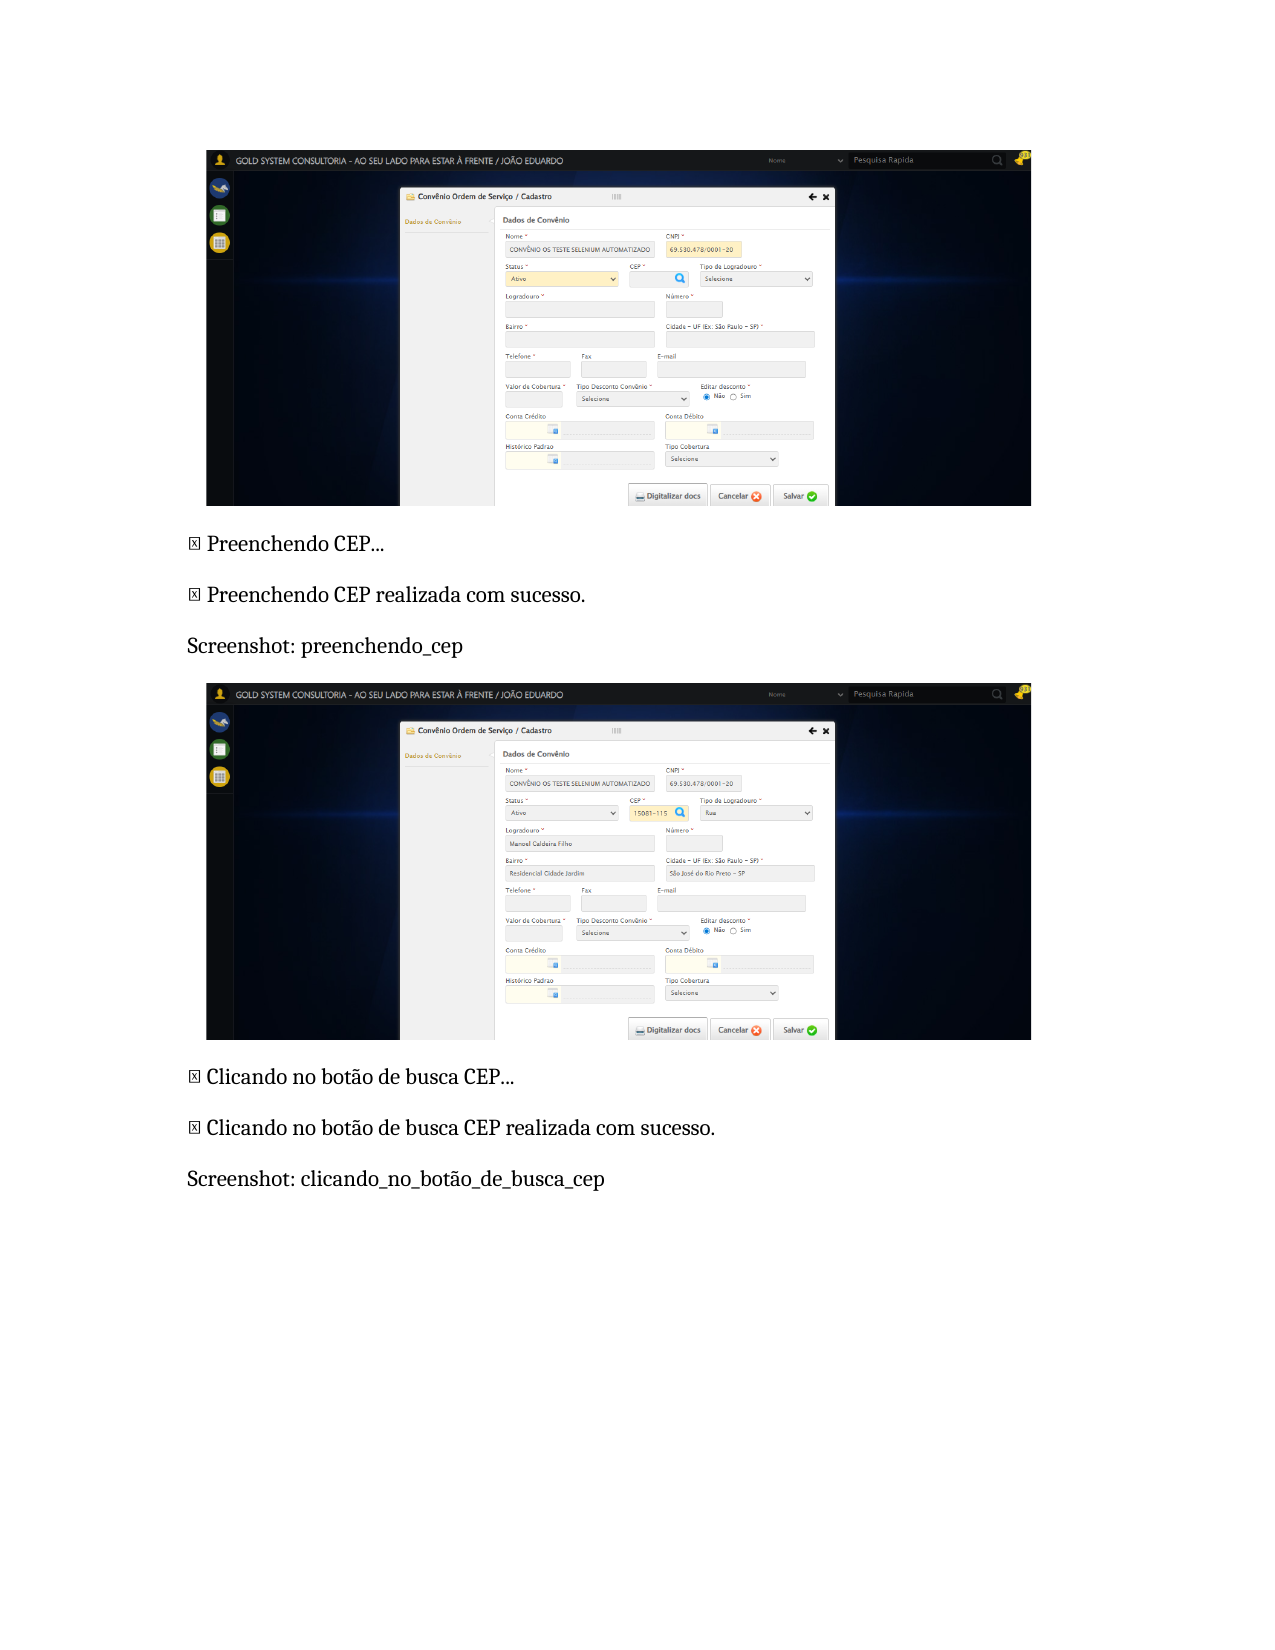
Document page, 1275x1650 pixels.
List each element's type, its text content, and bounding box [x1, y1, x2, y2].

text ✅ Preenchendo CEP realizada com sucesso. [187, 581, 1087, 608]
text ✅ Clicando no botão de busca CEP realizada com sucesso. [187, 1115, 1087, 1141]
picture [206, 683, 1032, 1040]
picture [206, 150, 1032, 506]
text Screenshot: clicando_no_botão_de_busca_cep [187, 1166, 1087, 1192]
text 🔄 Clicando no botão de busca CEP... [187, 1064, 1087, 1090]
text 🔄 Preenchendo CEP... [187, 530, 1087, 557]
text Screenshot: preenchendo_cep [187, 632, 1087, 659]
